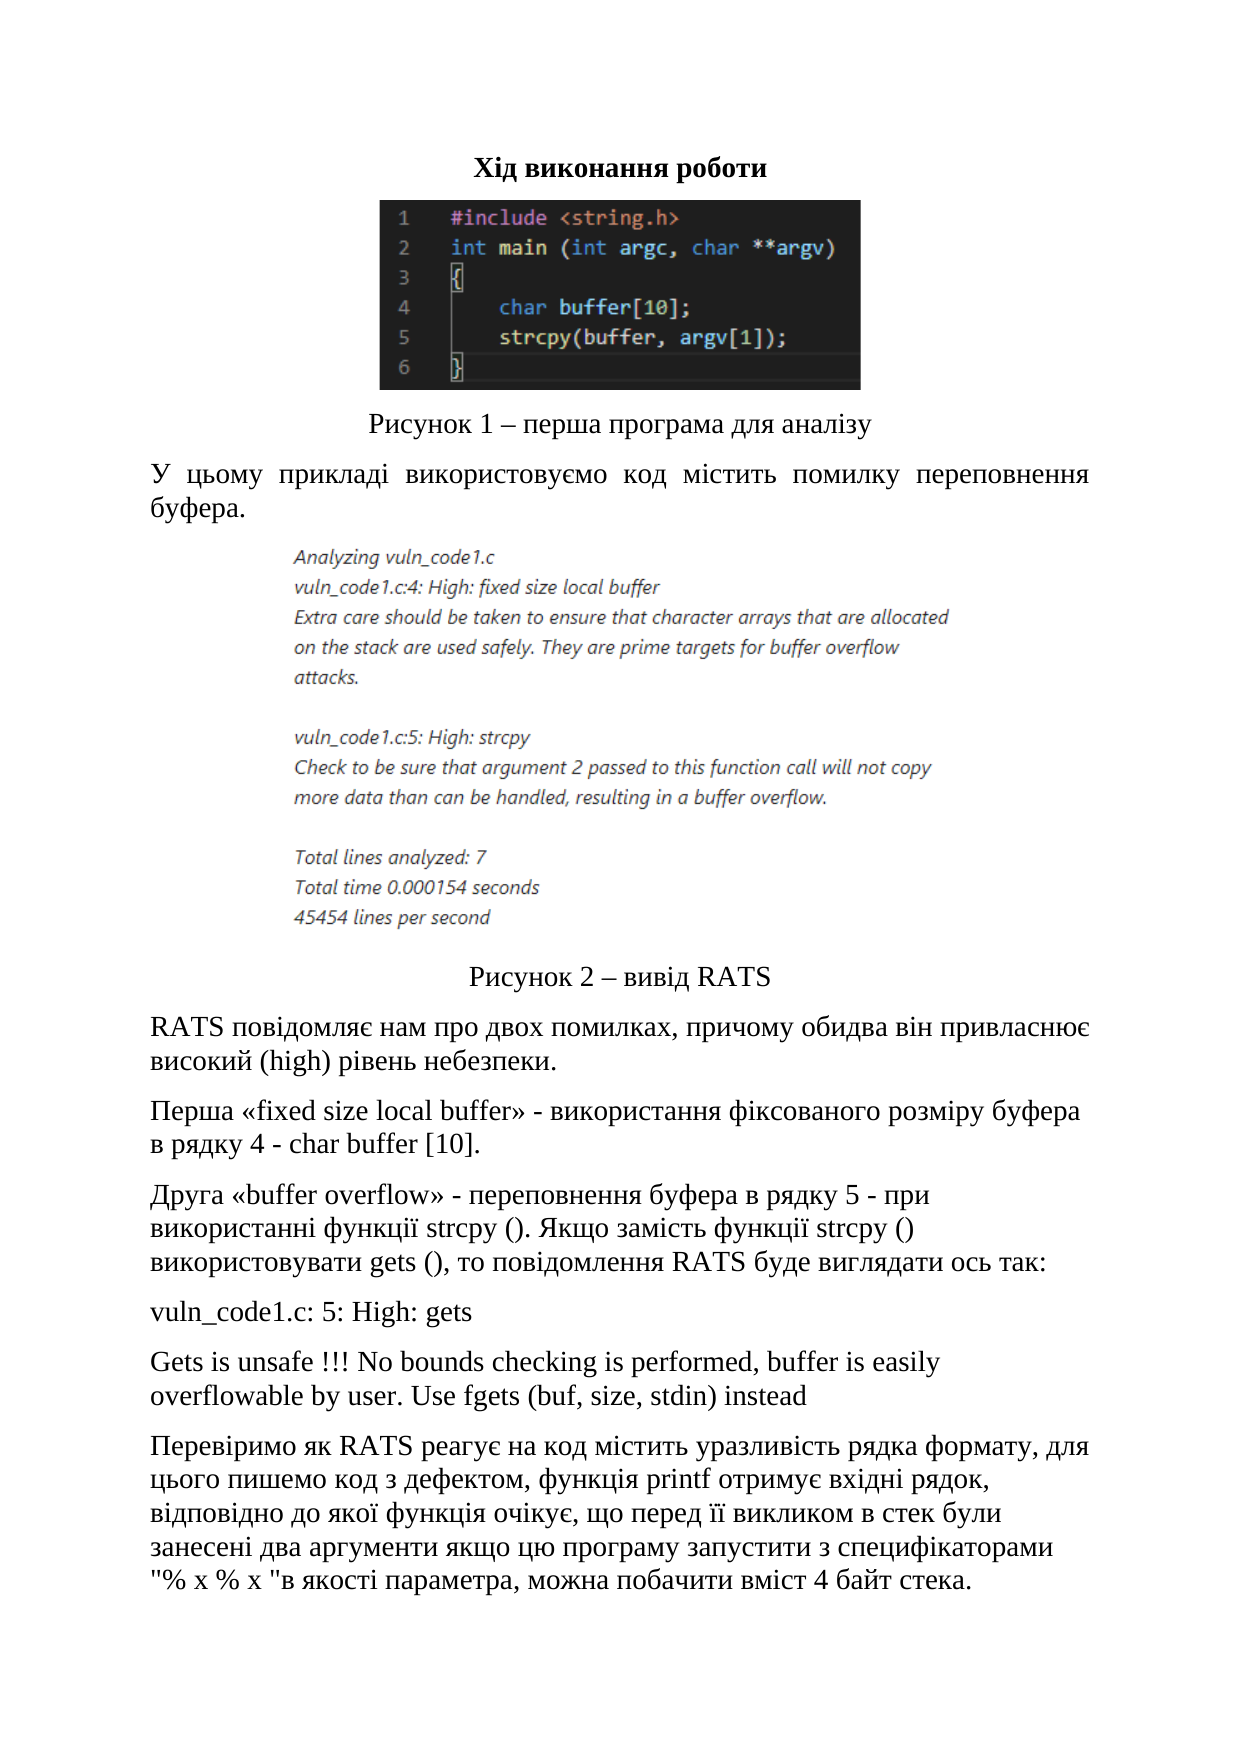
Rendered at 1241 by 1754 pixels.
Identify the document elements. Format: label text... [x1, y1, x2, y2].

text vuln_code1.c: 5: High: gets [150, 1294, 1090, 1328]
text Рисунок 2 – вивід RATS [150, 959, 1090, 993]
text Друга «buffer overflow» - переповнення буфера в рядку 5 - при використанні функції strcpy (). Якщо замість функції strcpy () використовувати gets (), то повідомлення RATS буде виглядати ось так: [150, 1177, 1090, 1277]
text Рисунок 1 – перша програма для аналізу [150, 406, 1090, 439]
picture [379, 200, 861, 390]
text Хід виконання роботи [150, 150, 1090, 183]
text У цьому прикладі використовуємо код містить помилку переповнення буфера. [150, 456, 1090, 523]
text Перевіримо як RATS реагує на код містить уразливість рядка формату, для цього пишемо код з дефектом, функція printf отримує вхідні рядок, відповідно до якої функція очікує, що перед її викликом в стек були занесені два аргументи якщо цю програму запустити з специфікаторами "% x % x "в якості параметра, можна побачити вміст 4 байт стека. [150, 1428, 1090, 1596]
text RATS повідомляє нам про двох помилках, причому обидва він привласнює високий (high) рівень небезпеки. [150, 1009, 1090, 1076]
picture [281, 540, 960, 943]
text Перша «fixed size local buffer» - використання фіксованого розміру буфера в рядку 4 - char buffer [10]. [150, 1093, 1090, 1160]
text Gets is unsafe !!! No bounds checking is performed, buffer is easily overflowable by user. Use fgets (buf, size, stdin) instead [150, 1344, 1090, 1411]
